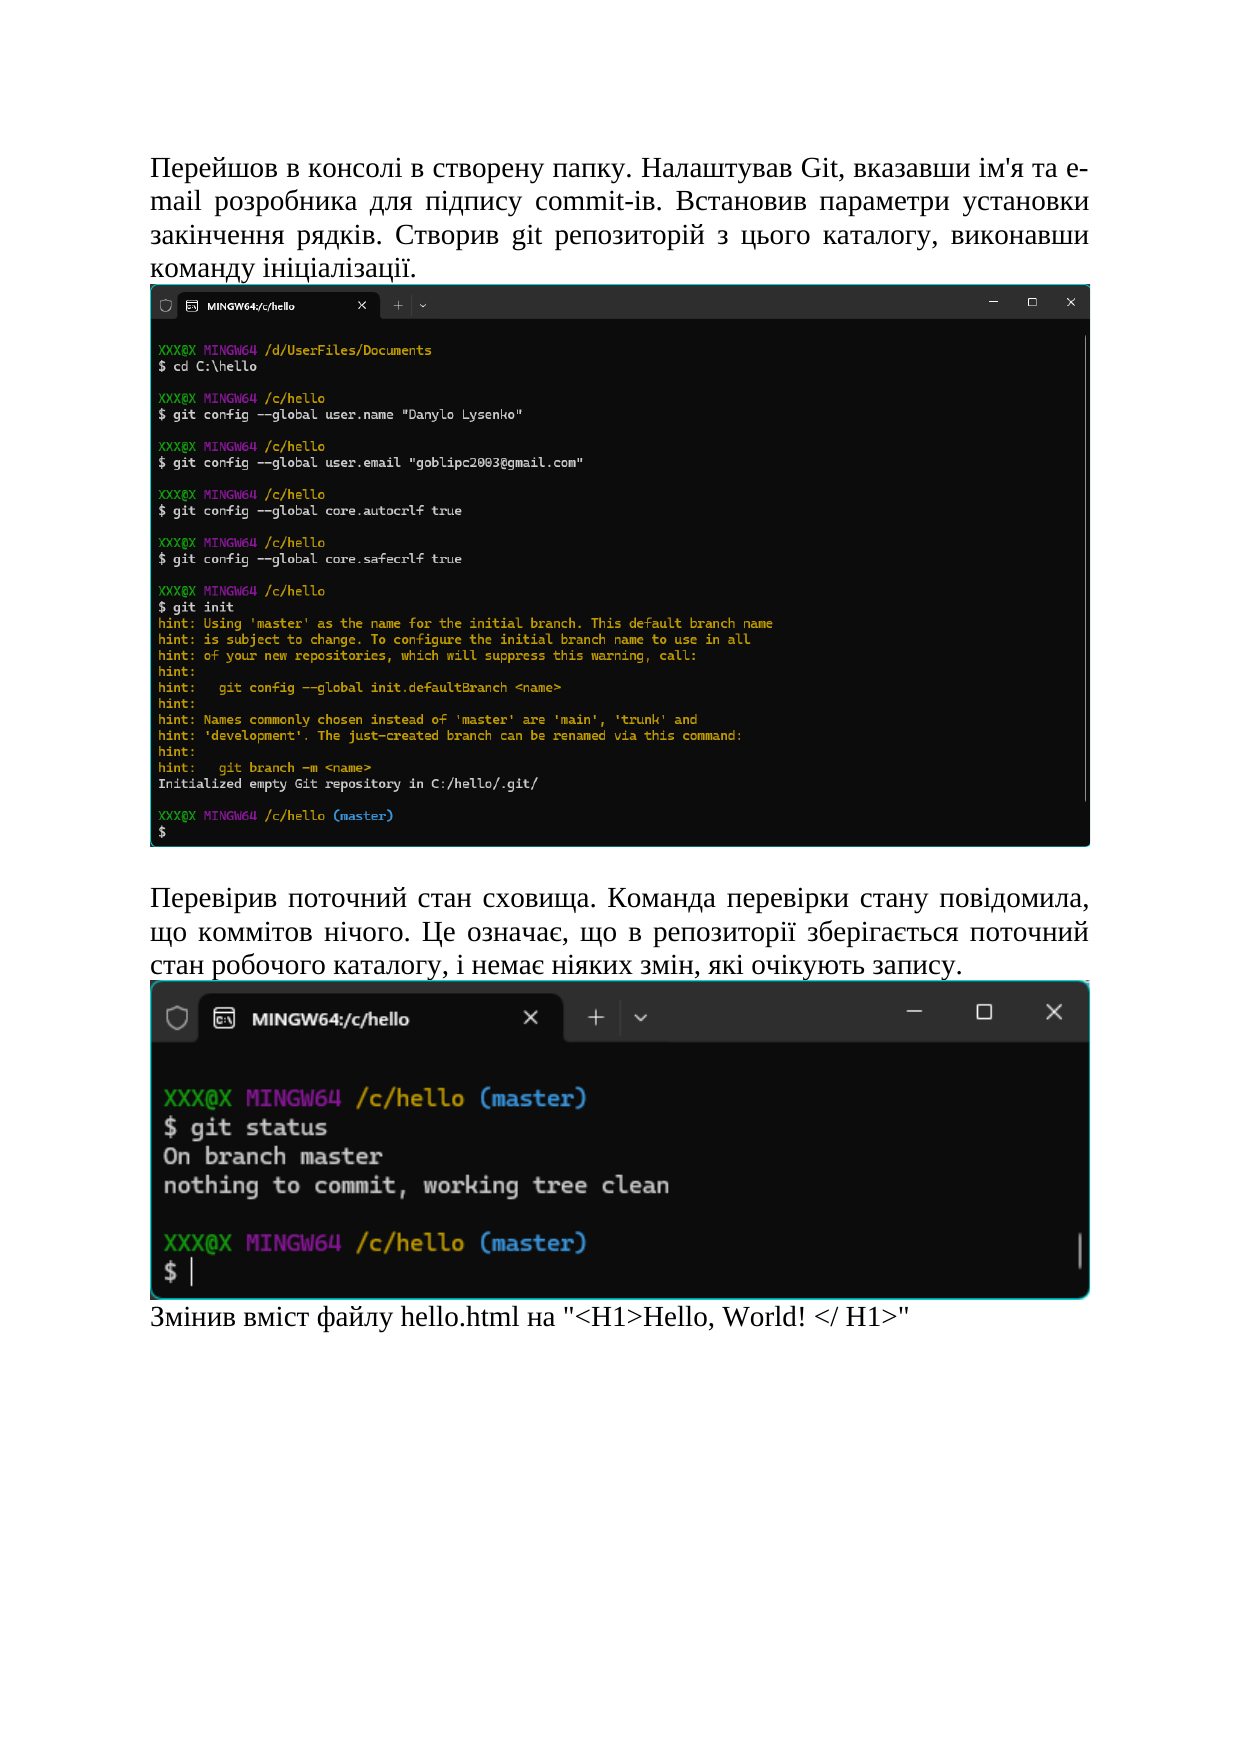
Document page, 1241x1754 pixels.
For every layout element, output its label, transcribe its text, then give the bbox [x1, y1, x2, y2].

text Змінив вміст файлу hello.html на "<H1>Hello, World! </ H1>" [150, 1300, 1090, 1333]
text Перейшов в консолі в створену папку. Налаштував Git, вказавши ім'я та e-mail розробника для підпису commit-ів. Встановив параметри установки закінчення рядків. Створив git репозиторій з цього каталогу, виконавши команду ініціалізації. [150, 150, 1090, 284]
picture [150, 284, 1091, 847]
text Перевірив поточний стан сховища. Команда перевірки стану повідомила, що коммітов нічого. Це означає, що в репозиторії зберігається поточний стан робочого каталогу, і немає ніяких змін, які очікують запису. [150, 880, 1090, 980]
picture [150, 980, 1091, 1300]
